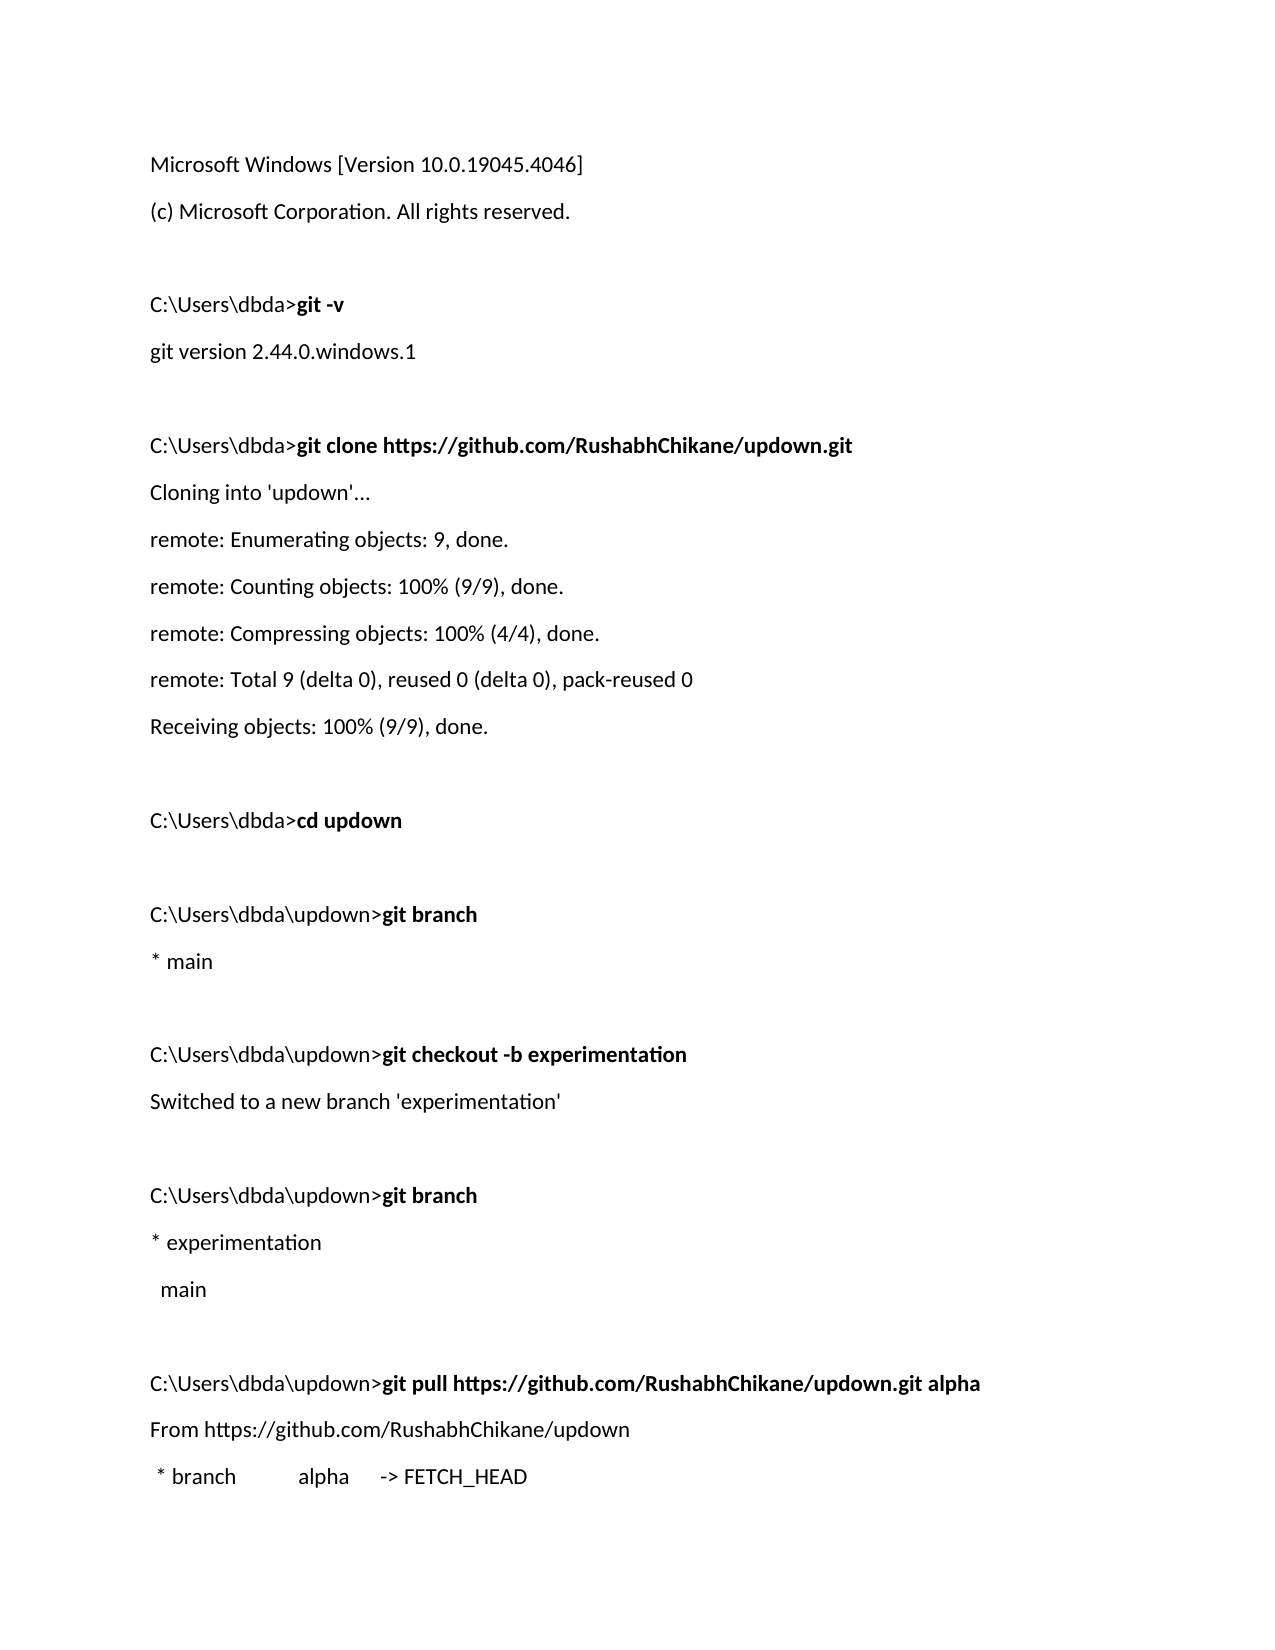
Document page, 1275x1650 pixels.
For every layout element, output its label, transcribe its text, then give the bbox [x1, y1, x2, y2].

text C:\Users\dbda>git -v [150, 291, 1125, 319]
text remote: Total 9 (delta 0), reused 0 (delta 0), pack-reused 0 [150, 666, 1125, 694]
text * experimentation [150, 1228, 1125, 1256]
text remote: Counting objects: 100% (9/9), done. [150, 572, 1125, 600]
text git version 2.44.0.windows.1 [150, 337, 1125, 366]
text (c) Microsoft Corporation. All rights reserved. [150, 197, 1125, 225]
text * main [150, 947, 1125, 975]
text remote: Compressing objects: 100% (4/4), done. [150, 619, 1125, 647]
text Cloning into 'updown'... [150, 478, 1125, 506]
text C:\Users\dbda>cd updown [150, 806, 1125, 834]
text Receiving objects: 100% (9/9), done. [150, 712, 1125, 741]
text Microsoft Windows [Version 10.0.19045.4046] [150, 150, 1125, 178]
text C:\Users\dbda>git clone https://github.com/RushabhChikane/updown.git [150, 431, 1125, 459]
text C:\Users\dbda\updown>git pull https://github.com/RushabhChikane/updown.git alpha [150, 1369, 1125, 1397]
text remote: Enumerating objects: 9, done. [150, 525, 1125, 553]
text C:\Users\dbda\updown>git branch [150, 900, 1125, 928]
text C:\Users\dbda\updown>git branch [150, 1181, 1125, 1209]
text C:\Users\dbda\updown>git checkout -b experimentation [150, 1041, 1125, 1069]
text main [150, 1275, 1125, 1303]
text From https://github.com/RushabhChikane/updown [150, 1416, 1125, 1444]
text Switched to a new branch 'experimentation' [150, 1087, 1125, 1116]
text * branch alpha -> FETCH_HEAD [150, 1462, 1125, 1491]
